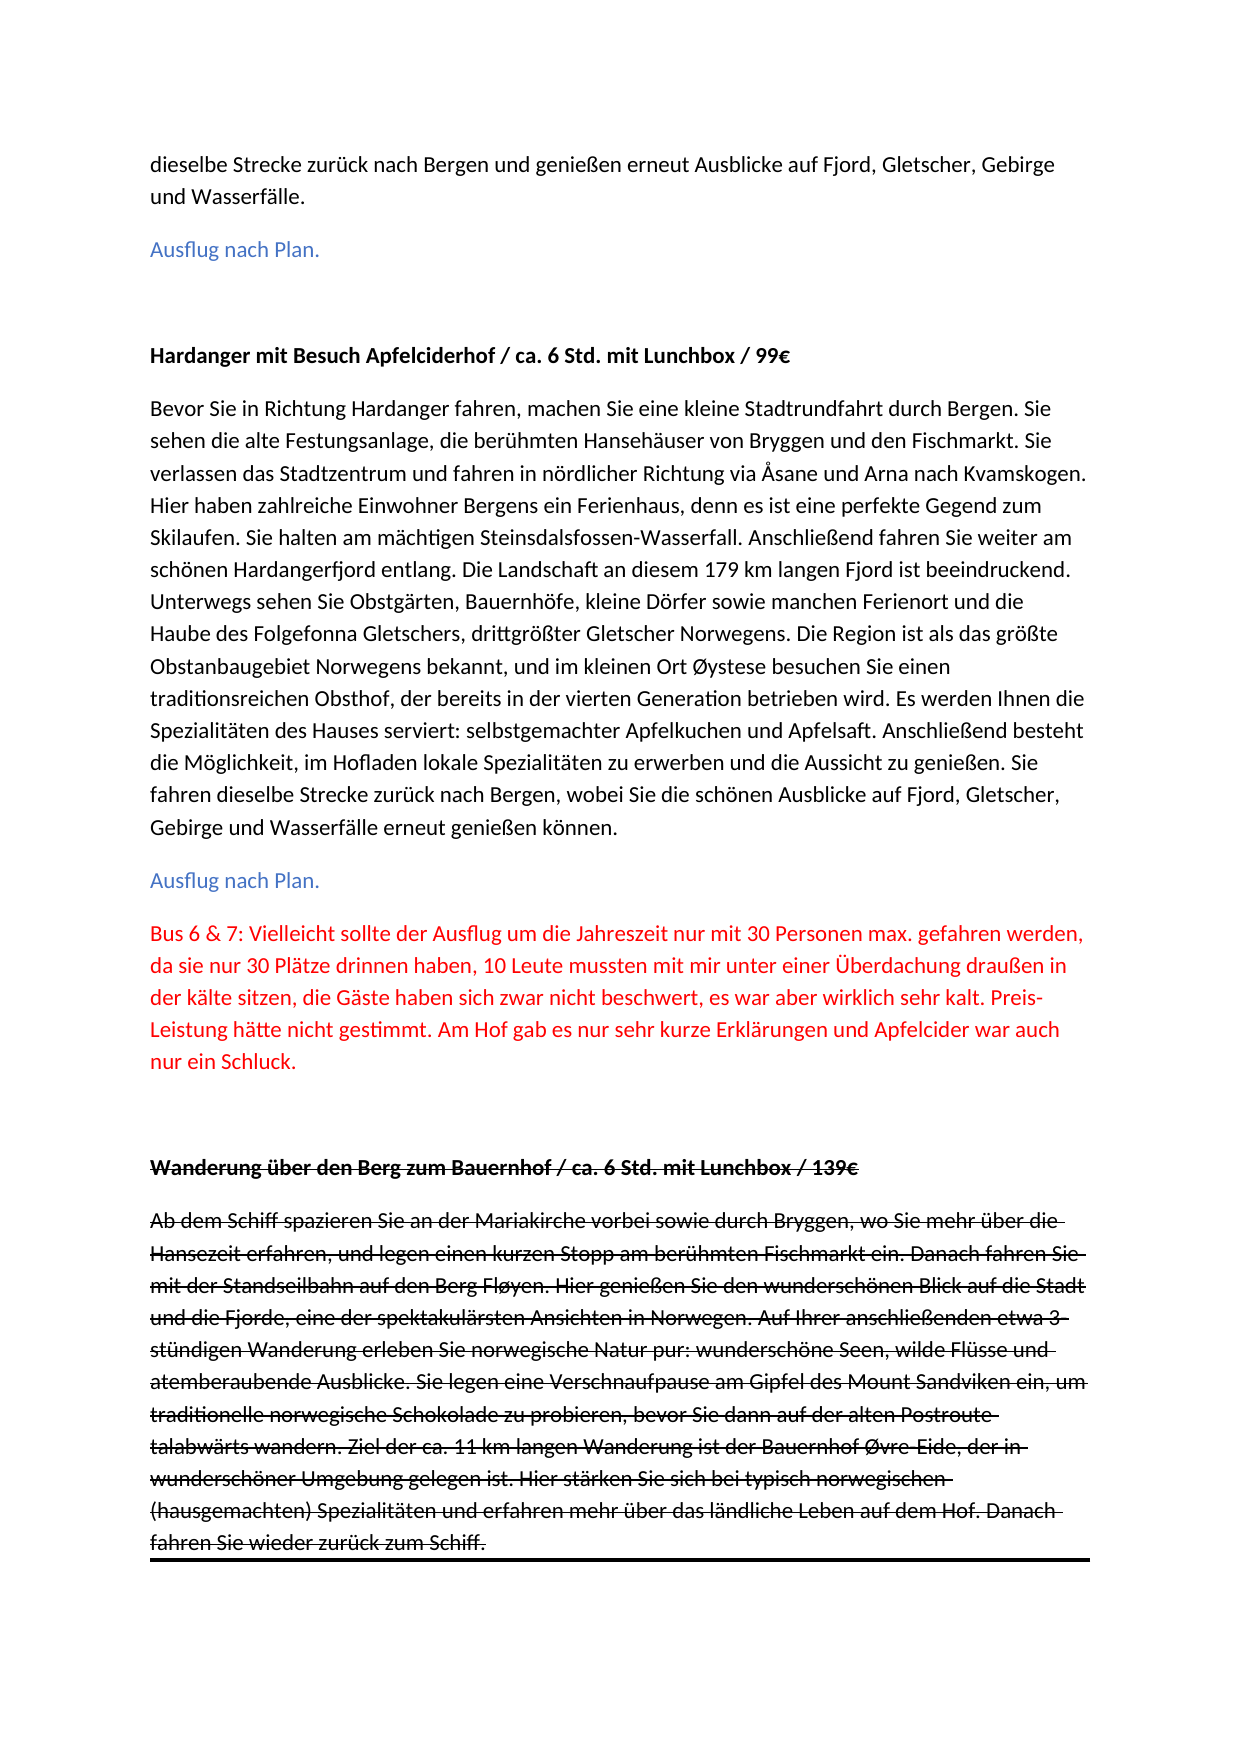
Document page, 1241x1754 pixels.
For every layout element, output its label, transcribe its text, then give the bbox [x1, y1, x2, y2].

text Ausflug nach Plan. [150, 866, 1090, 894]
text Bevor Sie in Richtung Hardanger fahren, machen Sie eine kleine Stadtrundfahrt durch Bergen. Sie sehen die alte Festungsanlage, die berühmten Hansehäuser von Bryggen und den Fischmarkt. Sie verlassen das Stadtzentrum und fahren in nördlicher Richtung via Åsane und Arna nach Kvamskogen. Hier haben zahlreiche Einwohner Bergens ein Ferienhaus, denn es ist eine perfekte Gegend zum Skilaufen. Sie halten am mächtigen Steinsdalsfossen-Wasserfall. Anschließend fahren Sie weiter am schönen Hardangerfjord entlang. Die Landschaft an diesem 179 km langen Fjord ist beeindruckend. Unterwegs sehen Sie Obstgärten, Bauernhöfe, kleine Dörfer sowie manchen Ferienort und die Haube des Folgefonna Gletschers, drittgrößter Gletscher Norwegens. Die Region ist als das größte Obstanbaugebiet Norwegens bekannt, und im kleinen Ort Øystese besuchen Sie einen traditionsreichen Obsthof, der bereits in der vierten Generation betrieben wird. Es werden Ihnen die Spezialitäten des Hauses serviert: selbstgemachter Apfelkuchen und Apfelsaft. Anschließend besteht die Möglichkeit, im Hofladen lokale Spezialitäten zu erwerben und die Aussicht zu genießen. Sie fahren dieselbe Strecke zurück nach Bergen, wobei Sie die schönen Ausblicke auf Fjord, Gletscher, Gebirge und Wasserfälle erneut genießen können. [150, 394, 1090, 841]
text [150, 150, 1090, 210]
text Hardanger mit Besuch Apfelciderhof / ca. 6 Std. mit Lunchbox / 99€ [150, 341, 1090, 369]
text Ausflug nach Plan. [150, 235, 1090, 263]
text Wanderung über den Berg zum Bauernhof / ca. 6 Std. mit Lunchbox / 139€ [150, 1153, 1090, 1182]
text Bus 6 & 7: Vielleicht sollte der Ausflug um die Jahreszeit nur mit 30 Personen max. gefahren werden, da sie nur 30 Plätze drinnen haben, 10 Leute mussten mit mir unter einer Überdachung draußen in der kälte sitzen, die Gäste haben sich zwar nicht beschwert, es war aber wirklich sehr kalt. Preis-Leistung hätte nicht gestimmt. Am Hof gab es nur sehr kurze Erklärungen und Apfelcider war auch nur ein Schluck. [150, 919, 1090, 1076]
text Ab dem Schiff spazieren Sie an der Mariakirche vorbei sowie durch Bryggen, wo Sie mehr über die Hansezeit erfahren, und legen einen kurzen Stopp am berühmten Fischmarkt ein. Danach fahren Sie mit der Standseilbahn auf den Berg Fløyen. Hier genießen Sie den wunderschönen Blick auf die Stadt und die Fjorde, eine der spektakulärsten Ansichten in Norwegen. Auf Ihrer anschließenden etwa 3-stündigen Wanderung erleben Sie norwegische Natur pur: wunderschöne Seen, wilde Flüsse und atemberaubende Ausblicke. Sie legen eine Verschnaufpause am Gipfel des Mount Sandviken ein, um traditionelle norwegische Schokolade zu probieren, bevor Sie dann auf der alten Postroute talabwärts wandern. Ziel der ca. 11 km langen Wanderung ist der Bauernhof Øvre-Eide, der in wunderschöner Umgebung gelegen ist. Hier stärken Sie sich bei typisch norwegischen (hausgemachten) Spezialitäten und erfahren mehr über das ländliche Leben auf dem Hof. Danach fahren Sie wieder zurück zum Schiff. [150, 1207, 1090, 1558]
